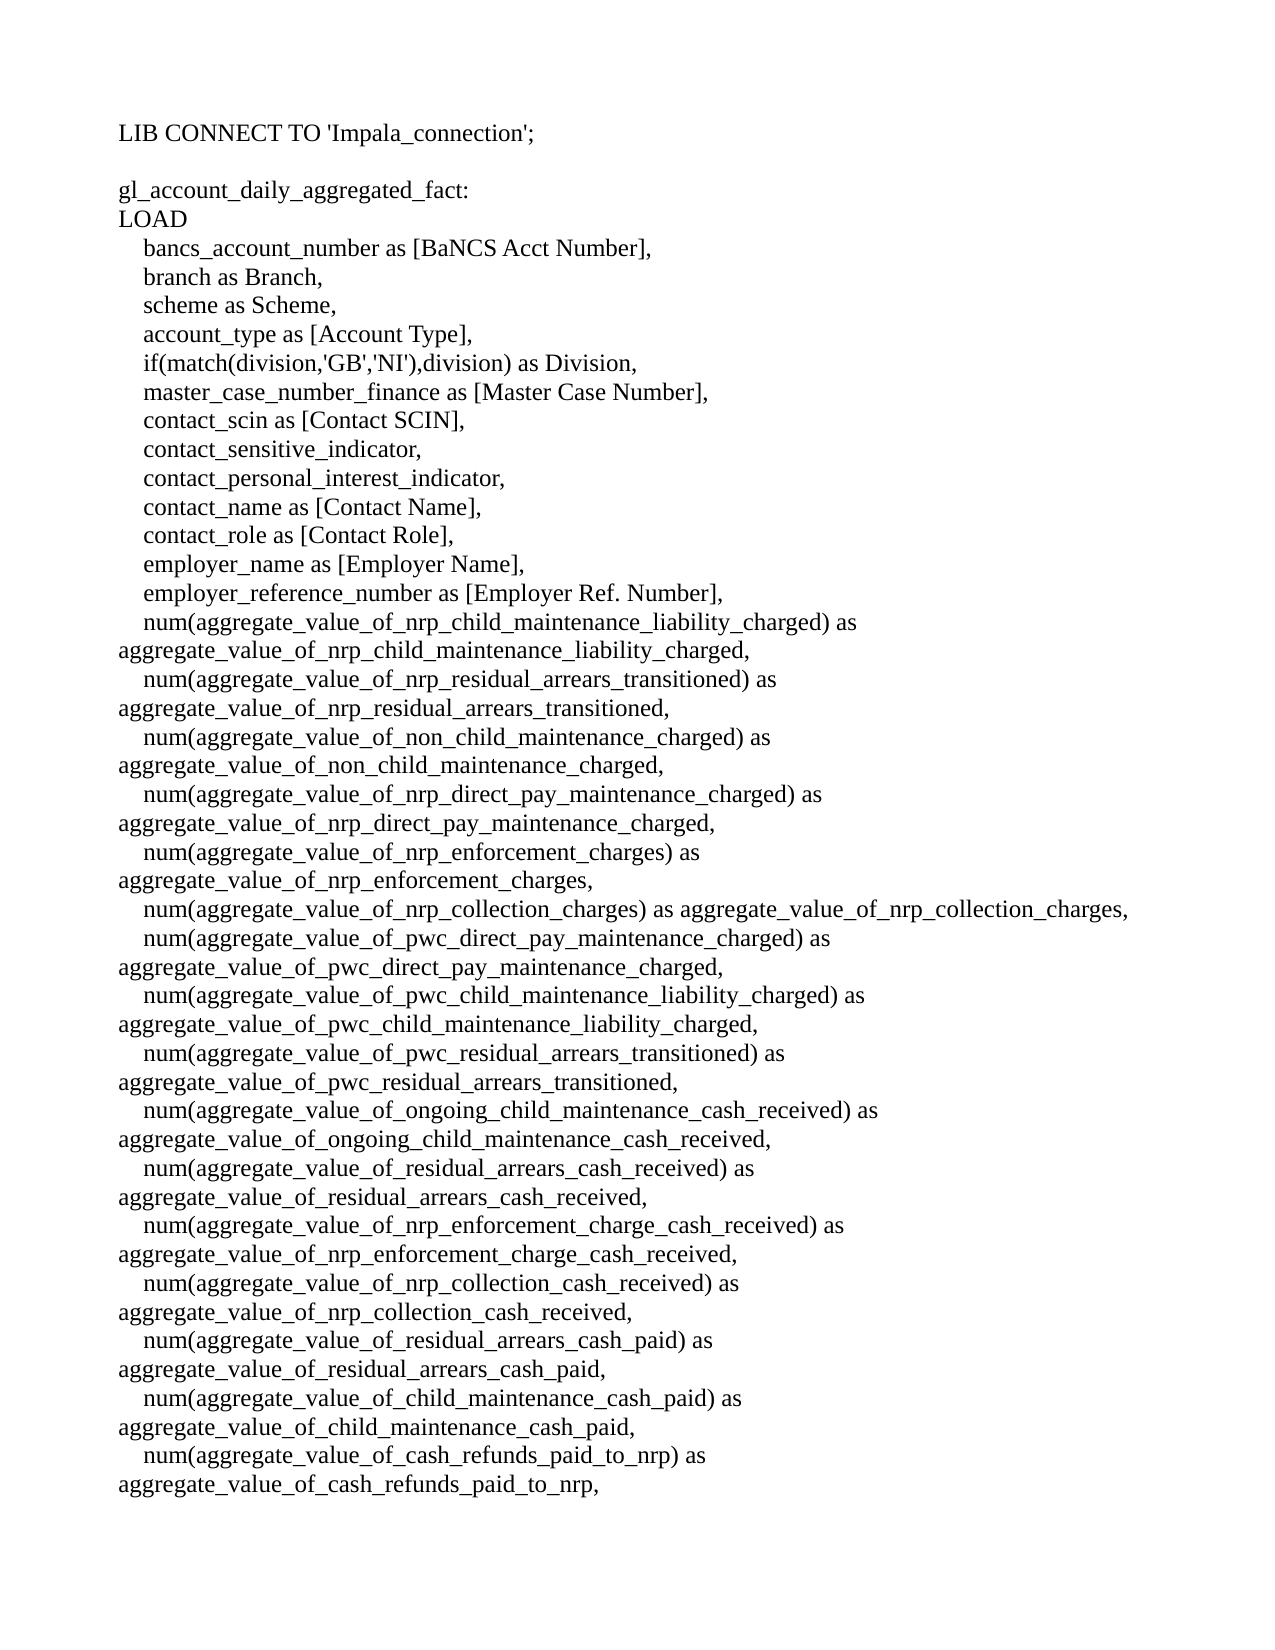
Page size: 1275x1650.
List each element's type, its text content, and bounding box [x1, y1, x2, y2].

text num(aggregate_value_of_nrp_collection_charges) as aggregate_value_of_nrp_collection_charges, [118, 894, 1157, 923]
text contact_role as [Contact Role], [118, 521, 1157, 549]
text num(aggregate_value_of_cash_refunds_paid_to_nrp) as aggregate_value_of_cash_refunds_paid_to_nrp, [118, 1441, 1157, 1498]
text num(aggregate_value_of_non_child_maintenance_charged) as aggregate_value_of_non_child_maintenance_charged, [118, 722, 1157, 779]
text num(aggregate_value_of_residual_arrears_cash_paid) as aggregate_value_of_residual_arrears_cash_paid, [118, 1326, 1157, 1383]
text num(aggregate_value_of_nrp_collection_cash_received) as aggregate_value_of_nrp_collection_cash_received, [118, 1268, 1157, 1326]
text num(aggregate_value_of_pwc_child_maintenance_liability_charged) as aggregate_value_of_pwc_child_maintenance_liability_charged, [118, 981, 1157, 1038]
text num(aggregate_value_of_nrp_child_maintenance_liability_charged) as aggregate_value_of_nrp_child_maintenance_liability_charged, [118, 607, 1157, 664]
text if(match(division,'GB','NI'),division) as Division, [118, 348, 1157, 377]
text num(aggregate_value_of_nrp_residual_arrears_transitioned) as aggregate_value_of_nrp_residual_arrears_transitioned, [118, 664, 1157, 722]
text num(aggregate_value_of_ongoing_child_maintenance_cash_received) as aggregate_value_of_ongoing_child_maintenance_cash_received, [118, 1096, 1157, 1153]
text branch as Branch, [118, 262, 1157, 291]
text contact_scin as [Contact SCIN], [118, 406, 1157, 434]
text num(aggregate_value_of_nrp_enforcement_charge_cash_received) as aggregate_value_of_nrp_enforcement_charge_cash_received, [118, 1211, 1157, 1268]
text employer_name as [Employer Name], [118, 549, 1157, 578]
text num(aggregate_value_of_nrp_direct_pay_maintenance_charged) as aggregate_value_of_nrp_direct_pay_maintenance_charged, [118, 779, 1157, 837]
text LIB CONNECT TO 'Impala_connection'; [118, 118, 1157, 147]
text contact_name as [Contact Name], [118, 492, 1157, 521]
text contact_personal_interest_indicator, [118, 463, 1157, 492]
text gl_account_daily_aggregated_fact: [118, 176, 1157, 204]
text num(aggregate_value_of_pwc_direct_pay_maintenance_charged) as aggregate_value_of_pwc_direct_pay_maintenance_charged, [118, 923, 1157, 981]
text LOAD [118, 204, 1157, 233]
text num(aggregate_value_of_child_maintenance_cash_paid) as aggregate_value_of_child_maintenance_cash_paid, [118, 1383, 1157, 1441]
text scheme as Scheme, [118, 291, 1157, 319]
text master_case_number_finance as [Master Case Number], [118, 377, 1157, 406]
text num(aggregate_value_of_nrp_enforcement_charges) as aggregate_value_of_nrp_enforcement_charges, [118, 837, 1157, 894]
text num(aggregate_value_of_pwc_residual_arrears_transitioned) as aggregate_value_of_pwc_residual_arrears_transitioned, [118, 1038, 1157, 1096]
text employer_reference_number as [Employer Ref. Number], [118, 578, 1157, 607]
text num(aggregate_value_of_residual_arrears_cash_received) as aggregate_value_of_residual_arrears_cash_received, [118, 1153, 1157, 1211]
text bancs_account_number as [BaNCS Acct Number], [118, 233, 1157, 262]
text contact_sensitive_indicator, [118, 434, 1157, 463]
text account_type as [Account Type], [118, 319, 1157, 348]
